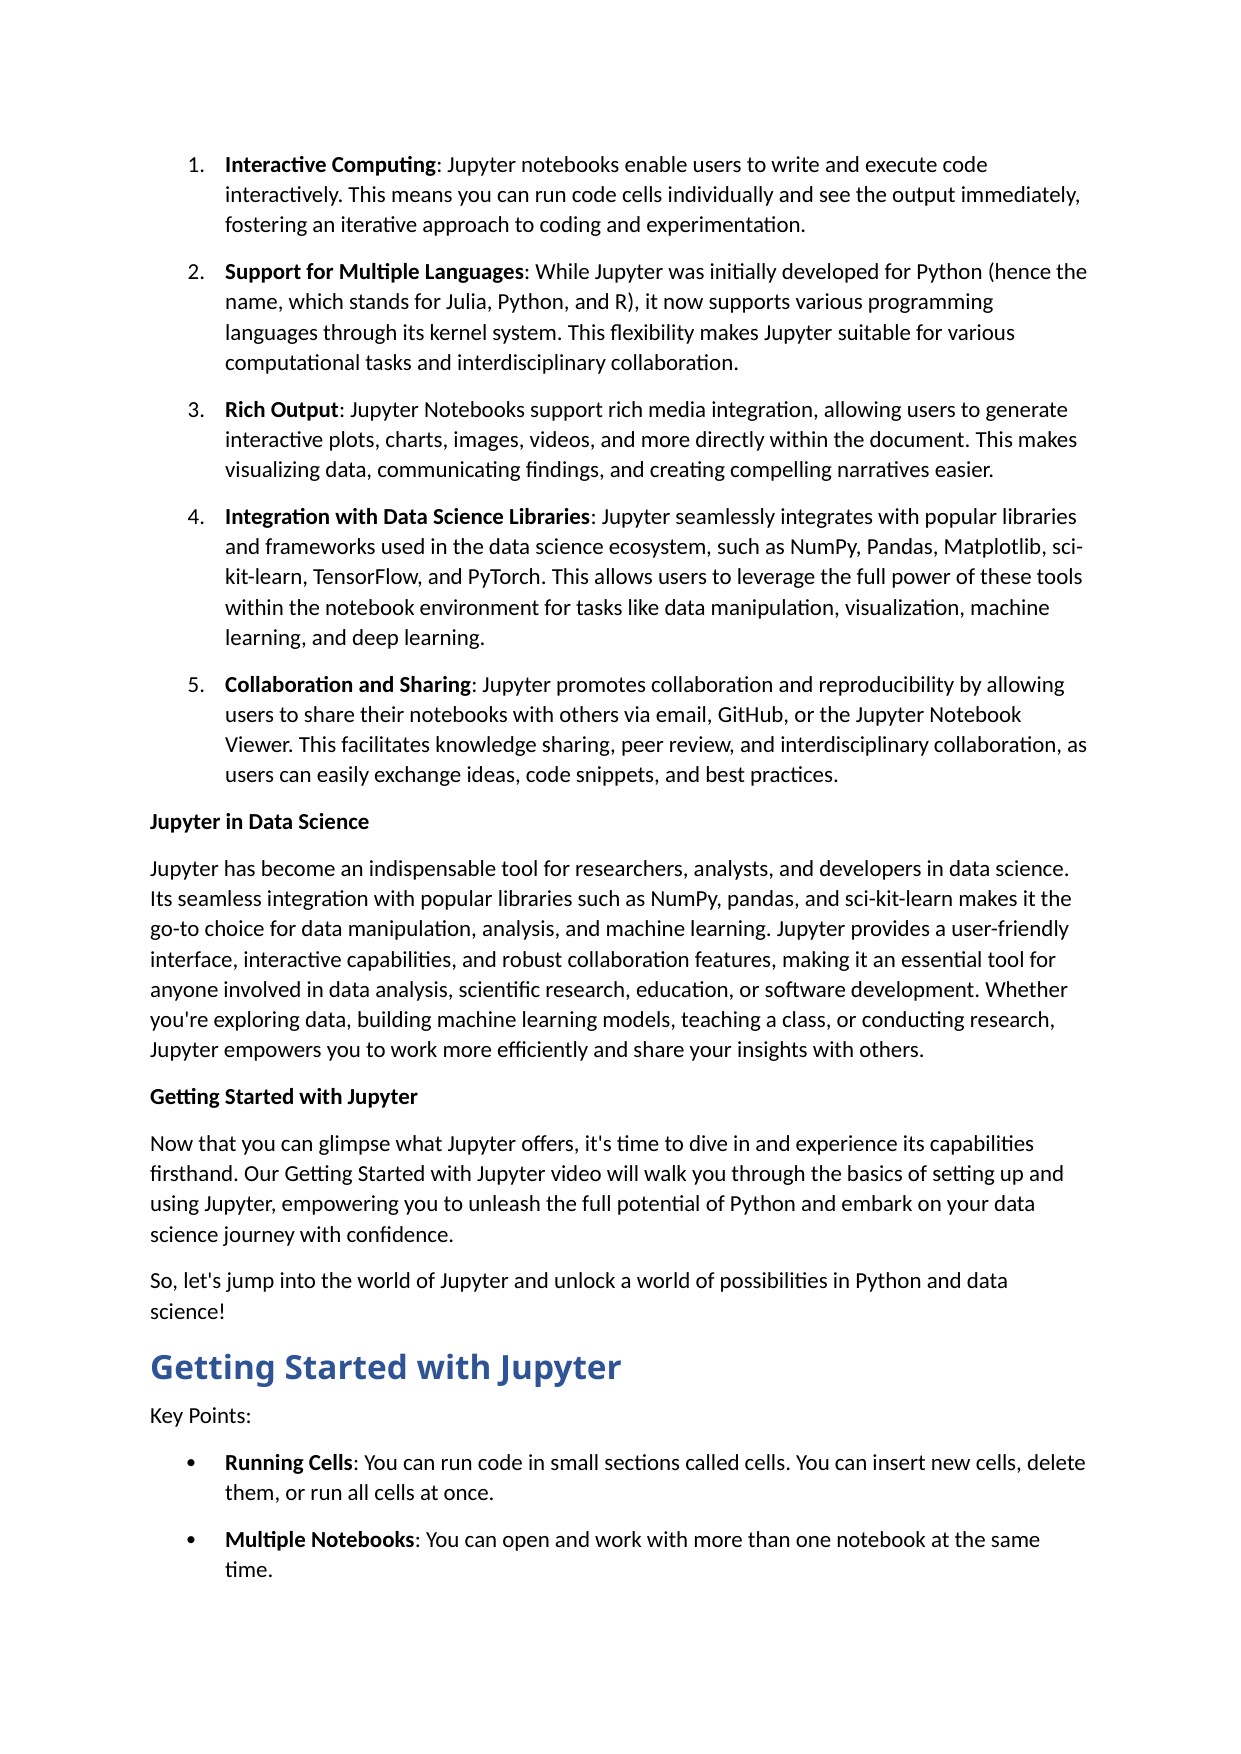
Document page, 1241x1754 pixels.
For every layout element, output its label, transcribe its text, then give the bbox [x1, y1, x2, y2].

text Key Points: [150, 1401, 1090, 1429]
list Collaboration and Sharing: Jupyter promotes collaboration and reproducibility by allowing users to share their notebooks with others via email, GitHub, or the Jupyter Notebook Viewer. This facilitates knowledge sharing, peer review, and interdisciplinary collaboration, as users can easily exchange ideas, code snippets, and best practices. [187, 670, 1090, 788]
list Multiple Notebooks: You can open and work with more than one notebook at the same time. [187, 1525, 1090, 1583]
list Integration with Data Science Libraries: Jupyter seamlessly integrates with popular libraries and frameworks used in the data science ecosystem, such as NumPy, Pandas, Matplotlib, sci-kit-learn, TensorFlow, and PyTorch. This allows users to leverage the full power of these tools within the notebook environment for tasks like data manipulation, visualization, machine learning, and deep learning. [187, 502, 1090, 651]
text So, let's jump into the world of Jupyter and unlock a world of possibilities in Python and data science! [150, 1267, 1090, 1325]
list Rich Output: Jupyter Notebooks support rich media integration, allowing users to generate interactive plots, charts, images, videos, and more directly within the document. This makes visualizing data, communicating findings, and creating compelling narratives easier. [187, 395, 1090, 483]
list Support for Multiple Languages: While Jupyter was initially developed for Python (hence the name, which stands for Julia, Python, and R), it now supports various programming languages through its kernel system. This flexibility makes Jupyter suitable for various computational tasks and interdisciplinary collaboration. [187, 257, 1090, 376]
text Getting Started with Jupyter [150, 1082, 1090, 1110]
list Interactive Computing: Jupyter notebooks enable users to write and execute code interactively. This means you can run code cells individually and see the output immediately, fostering an iterative approach to coding and experimentation. [187, 150, 1090, 238]
text Now that you can glimpse what Jupyter offers, it's time to dive in and experience its capabilities firsthand. Our Getting Started with Jupyter video will walk you through the basics of setting up and using Jupyter, empowering you to unleash the full potential of Python and embark on your data science journey with confidence. [150, 1129, 1090, 1248]
subtitle Getting Started with Jupyter [150, 1344, 1090, 1389]
list Running Cells: You can run code in small sections called cells. You can insert new cells, delete them, or run all cells at once. [187, 1448, 1090, 1506]
text Jupyter has become an indispensable tool for researchers, analysts, and developers in data science. Its seamless integration with popular libraries such as NumPy, pandas, and sci-kit-learn makes it the go-to choice for data manipulation, analysis, and machine learning. Jupyter provides a user-friendly interface, interactive capabilities, and robust collaboration features, making it an essential tool for anyone involved in data analysis, scientific research, education, or software development. Whether you're exploring data, building machine learning models, teaching a class, or conducting research, Jupyter empowers you to work more efficiently and share your insights with others. [150, 854, 1090, 1063]
text Jupyter in Data Science [150, 807, 1090, 835]
